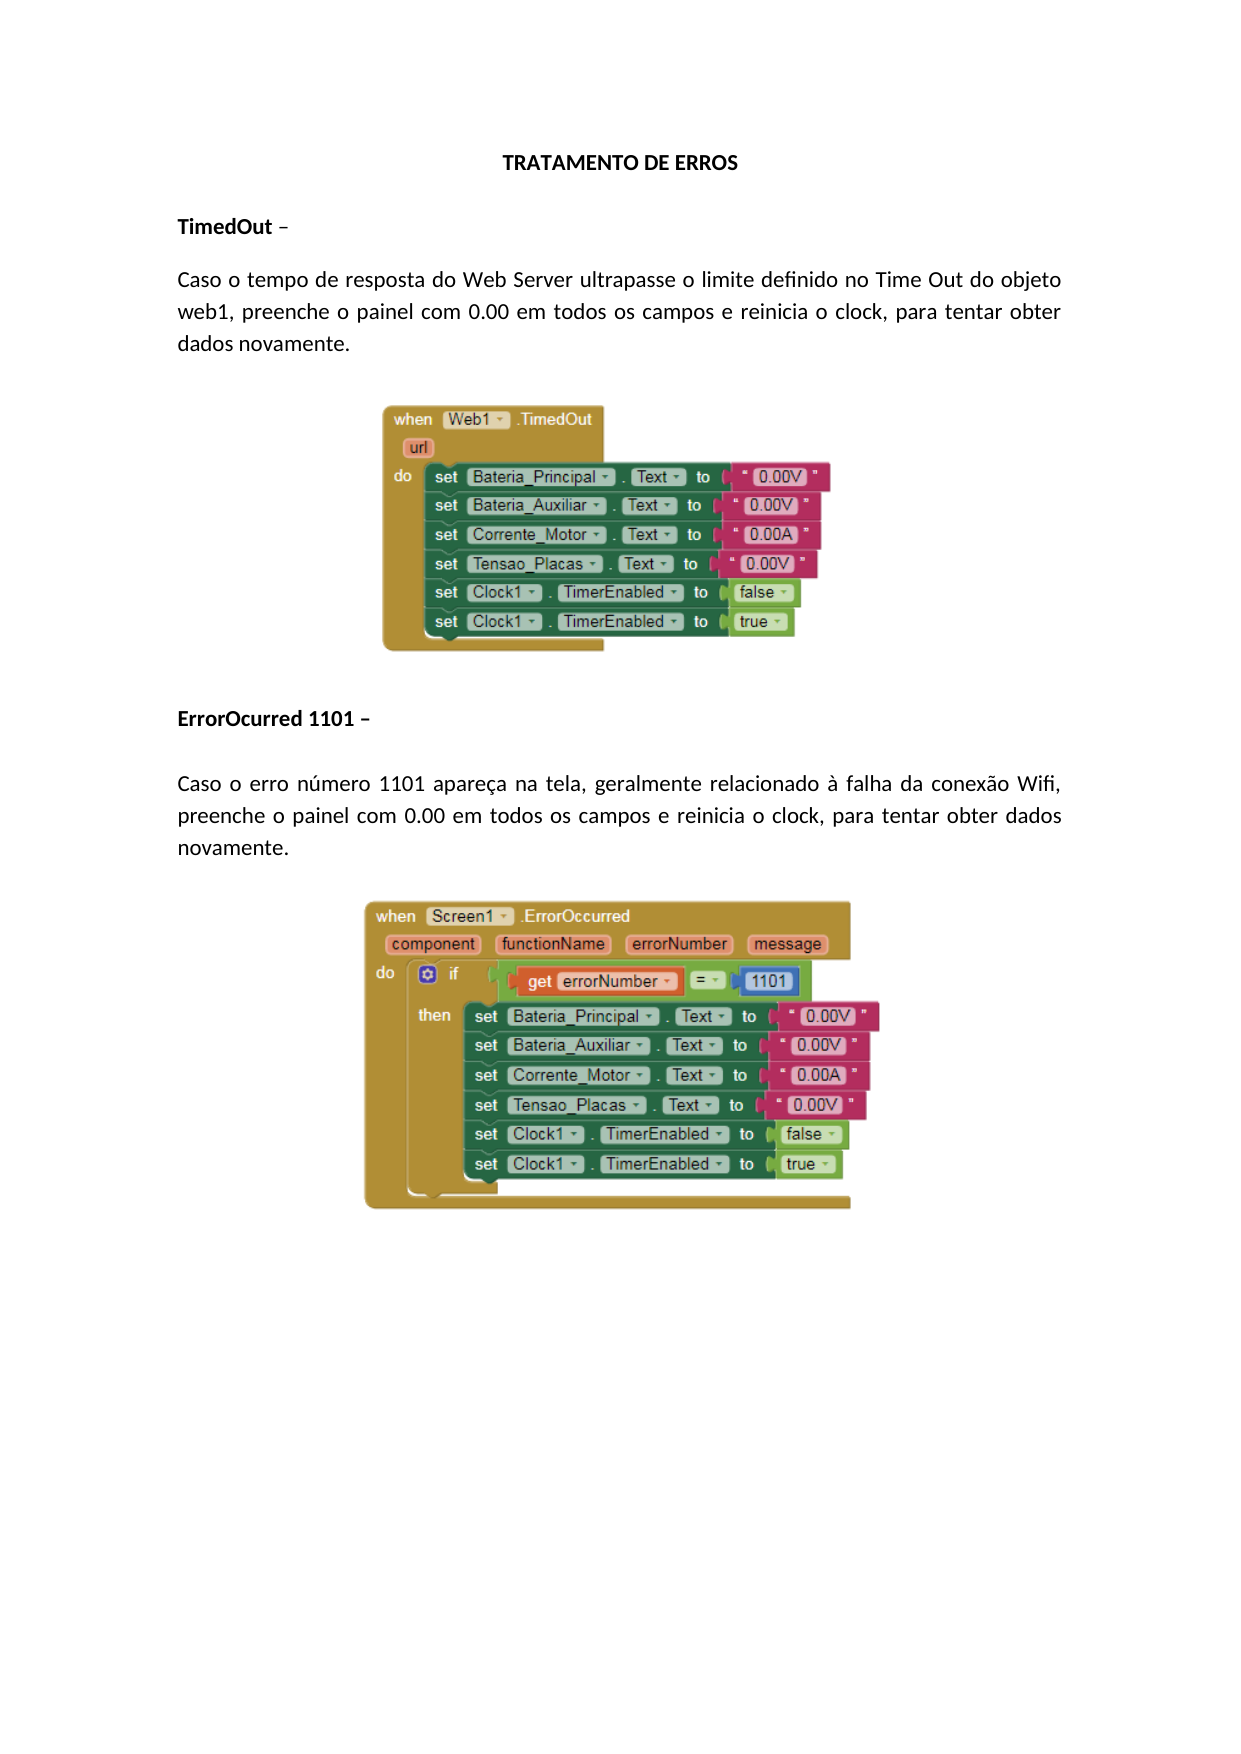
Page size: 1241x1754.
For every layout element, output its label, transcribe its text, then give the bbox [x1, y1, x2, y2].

list TRATAMENTO DE ERROS [177, 148, 1063, 176]
list TimedOut – [177, 212, 1063, 240]
picture [370, 399, 844, 670]
list Caso o erro número 1101 apareça na tela, geralmente relacionado à falha da conexão Wifi, preenche o painel com 0.00 em todos os campos e reinicia o clock, para tentar obter dados novamente. [177, 769, 1063, 861]
picture [354, 897, 887, 1216]
text Caso o tempo de resposta do Web Server ultrapasse o limite definido no Time Out do objeto web1, preenche o painel com 0.00 em todos os campos e reinicia o clock, para tentar obter dados novamente. [177, 265, 1063, 357]
list ErrorOcurred 1101 – [177, 704, 1063, 732]
